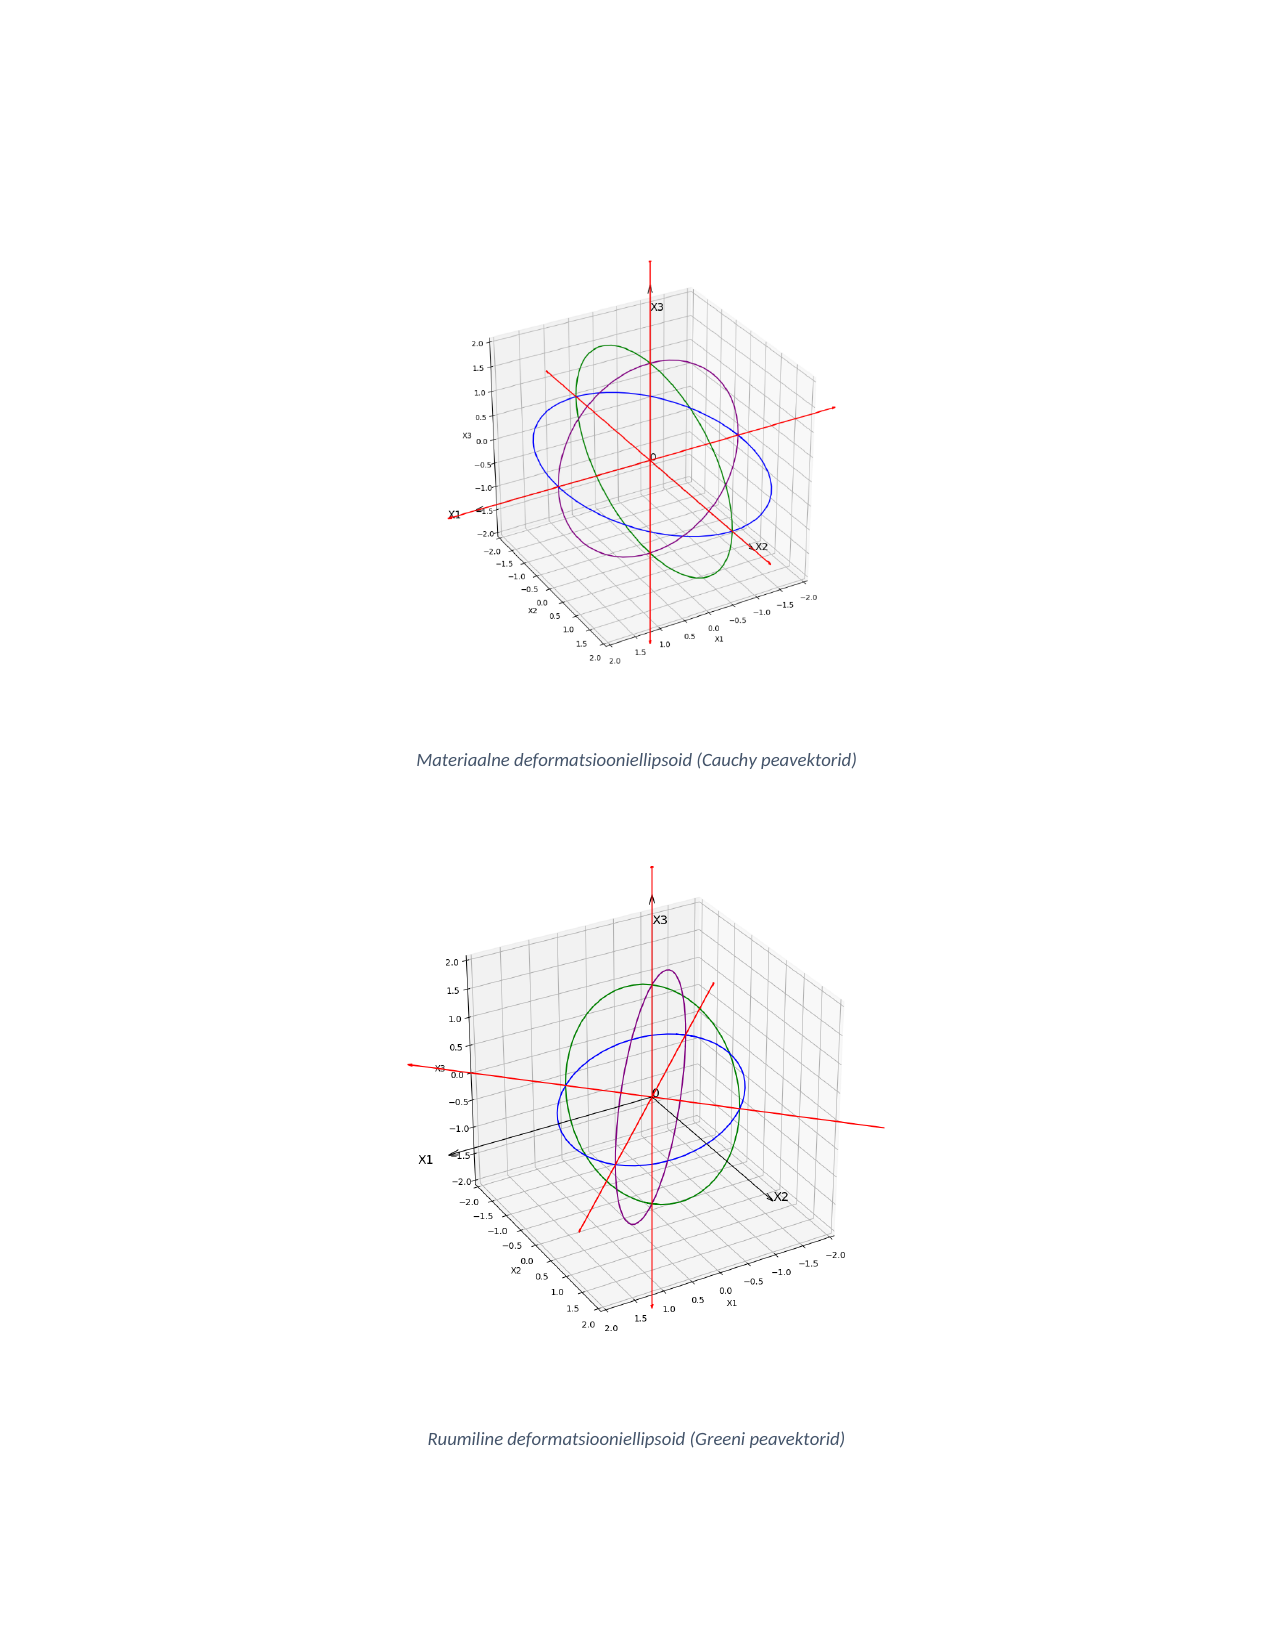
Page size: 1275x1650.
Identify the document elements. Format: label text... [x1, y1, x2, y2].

picture [371, 196, 904, 730]
text Ruumiline deformatsiooniellipsoid (Greeni peavektorid) [150, 1427, 1125, 1450]
text Materiaalne deformatsiooniellipsoid (Cauchy peavektorid) [150, 748, 1125, 771]
picture [329, 792, 946, 1408]
